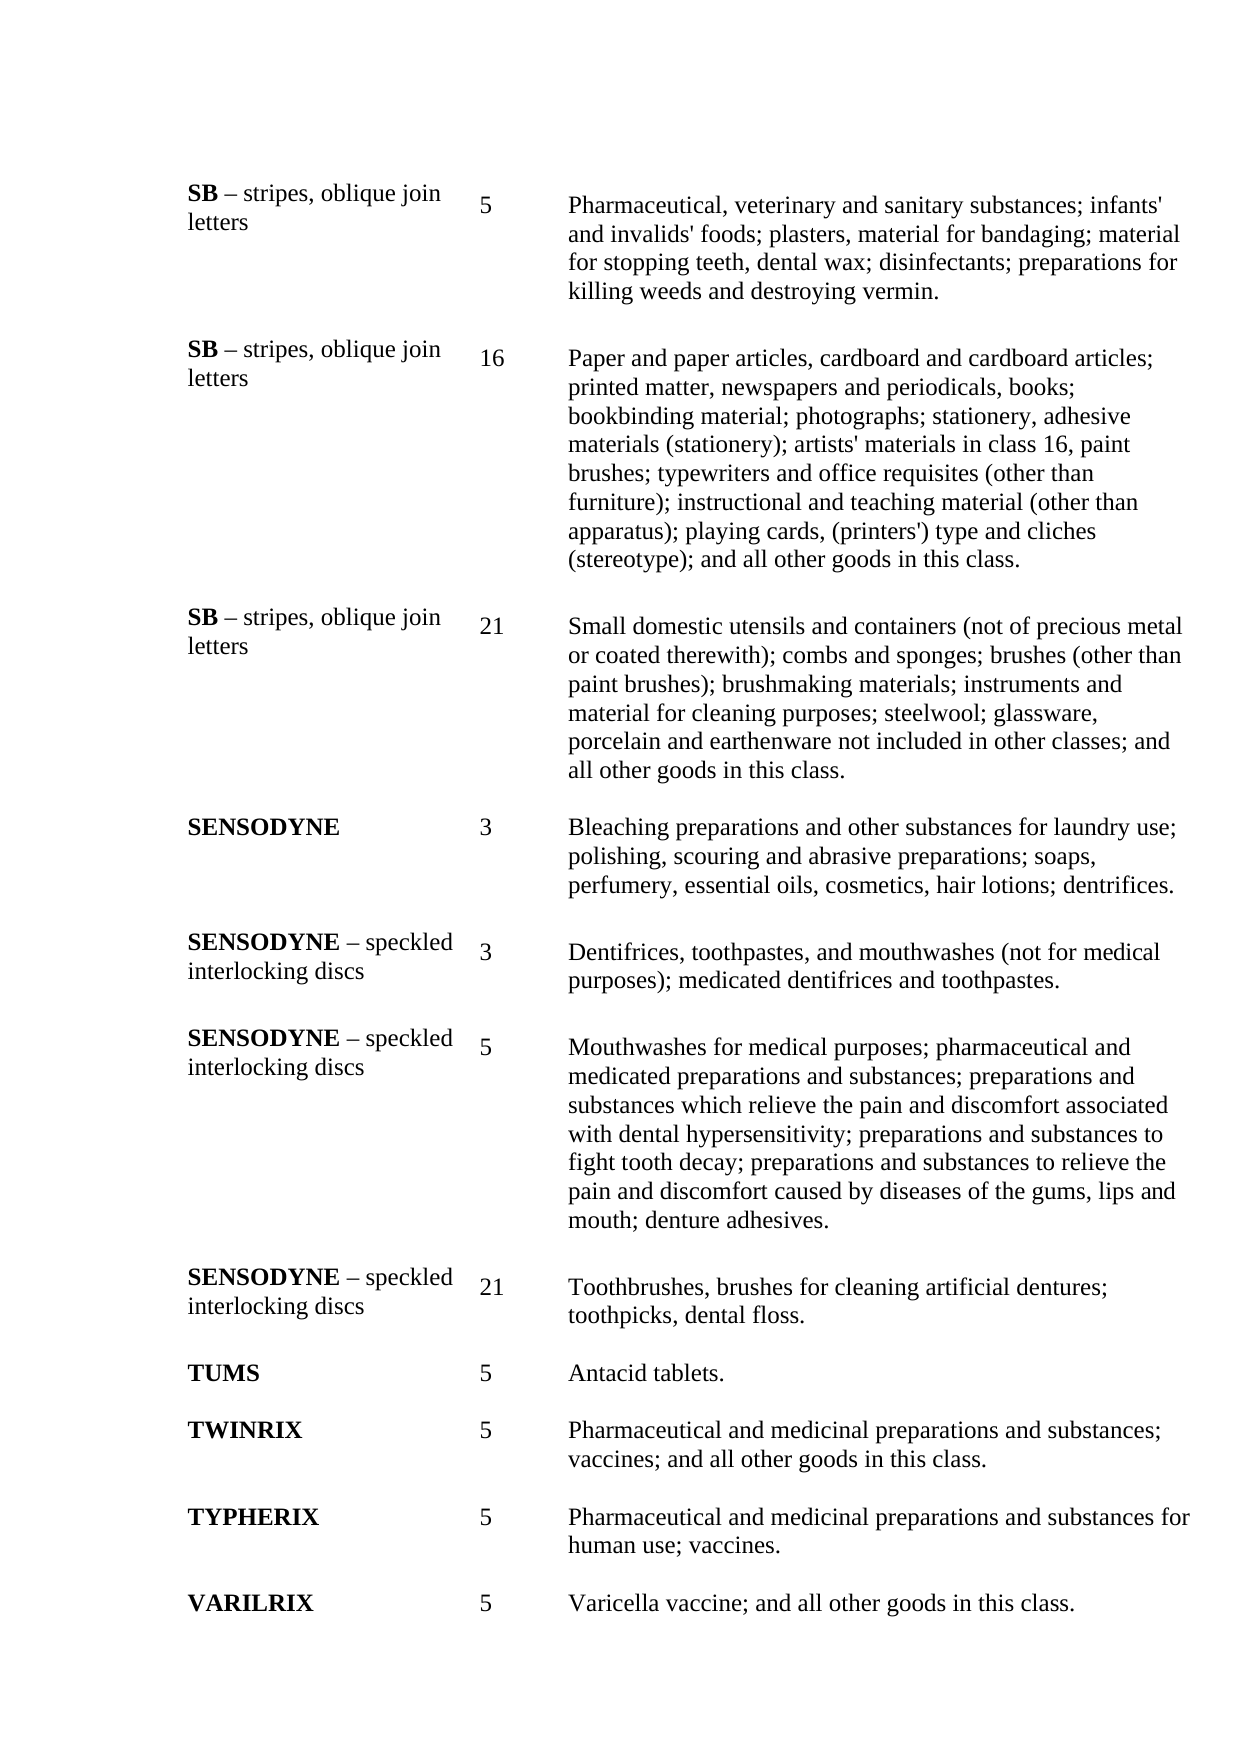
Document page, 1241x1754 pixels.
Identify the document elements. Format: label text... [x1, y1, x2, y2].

text 21 Small domestic utensils and containers (not of precious metal or coated therewith); combs and sponges; brushes (other than paint brushes); brushmaking materials; instruments and material for cleaning purposes; steelwool; glassware, porcelain and earthenware not included in other classes; and all other goods in this class. [479, 611, 1184, 784]
text VARILRIX 5 Varicella vaccine; and all other goods in this class. [187, 1588, 1209, 1617]
text TWINRIX 5 Pharmaceutical and medicinal preparations and substances; [187, 1416, 1209, 1444]
text polishing, scouring and abrasive preparations; soaps, perfumery, essential oils, cosmetics, hair lotions; dentrifices. [568, 841, 1183, 899]
text SENSODYNE 3 Bleaching preparations and other substances for laundry use; [187, 813, 1209, 841]
text SB – stripes, oblique join letters [187, 334, 443, 391]
text 3 Dentifrices, toothpastes, and mouthwashes (not for medical purposes); medicated dentifrices and toothpastes. [479, 937, 1163, 994]
text SENSODYNE – speckled interlocking discs [187, 1262, 455, 1320]
text 5 Pharmaceutical, veterinary and sanitary substances; infants' and invalids' foods; plasters, material for bandaging; material for stopping teeth, dental wax; disinfectants; preparations for killing weeds and destroying vermin. [479, 190, 1182, 305]
text SB – stripes, oblique join letters [187, 602, 443, 659]
text SENSODYNE – speckled interlocking discs [187, 1023, 455, 1081]
text 21 Toothbrushes, brushes for cleaning artificial dentures; toothpicks, dental floss. [479, 1272, 1109, 1329]
text TYPHERIX 5 Pharmaceutical and medicinal preparations and substances for [187, 1502, 1209, 1531]
text 16 Paper and paper articles, cardboard and cardboard articles; printed matter, newspapers and periodicals, books; bookbinding material; photographs; stationery, adhesive materials (stationery); artists' materials in class 16, paint brushes; typewriters and office requisites (other than furniture); instructional and teaching material (other than apparatus); playing cards, (printers') type and cliches (stereotype); and all other goods in this class. [479, 343, 1155, 573]
text TUMS 5 Antacid tablets. [187, 1358, 1209, 1387]
text SENSODYNE – speckled interlocking discs [187, 927, 455, 985]
text human use; vaccines. [568, 1531, 1209, 1559]
text 5 Mouthwashes for medical purposes; pharmaceutical and medicated preparations and substances; preparations and substances which relieve the pain and discomfort associated with dental hypersensitivity; preparations and substances to fight tooth decay; preparations and substances to relieve the pain and discomfort caused by diseases of the gums, lips and mouth; denture adhesives. [479, 1032, 1178, 1234]
text vaccines; and all other goods in this class. [568, 1444, 1209, 1473]
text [187, 178, 443, 236]
